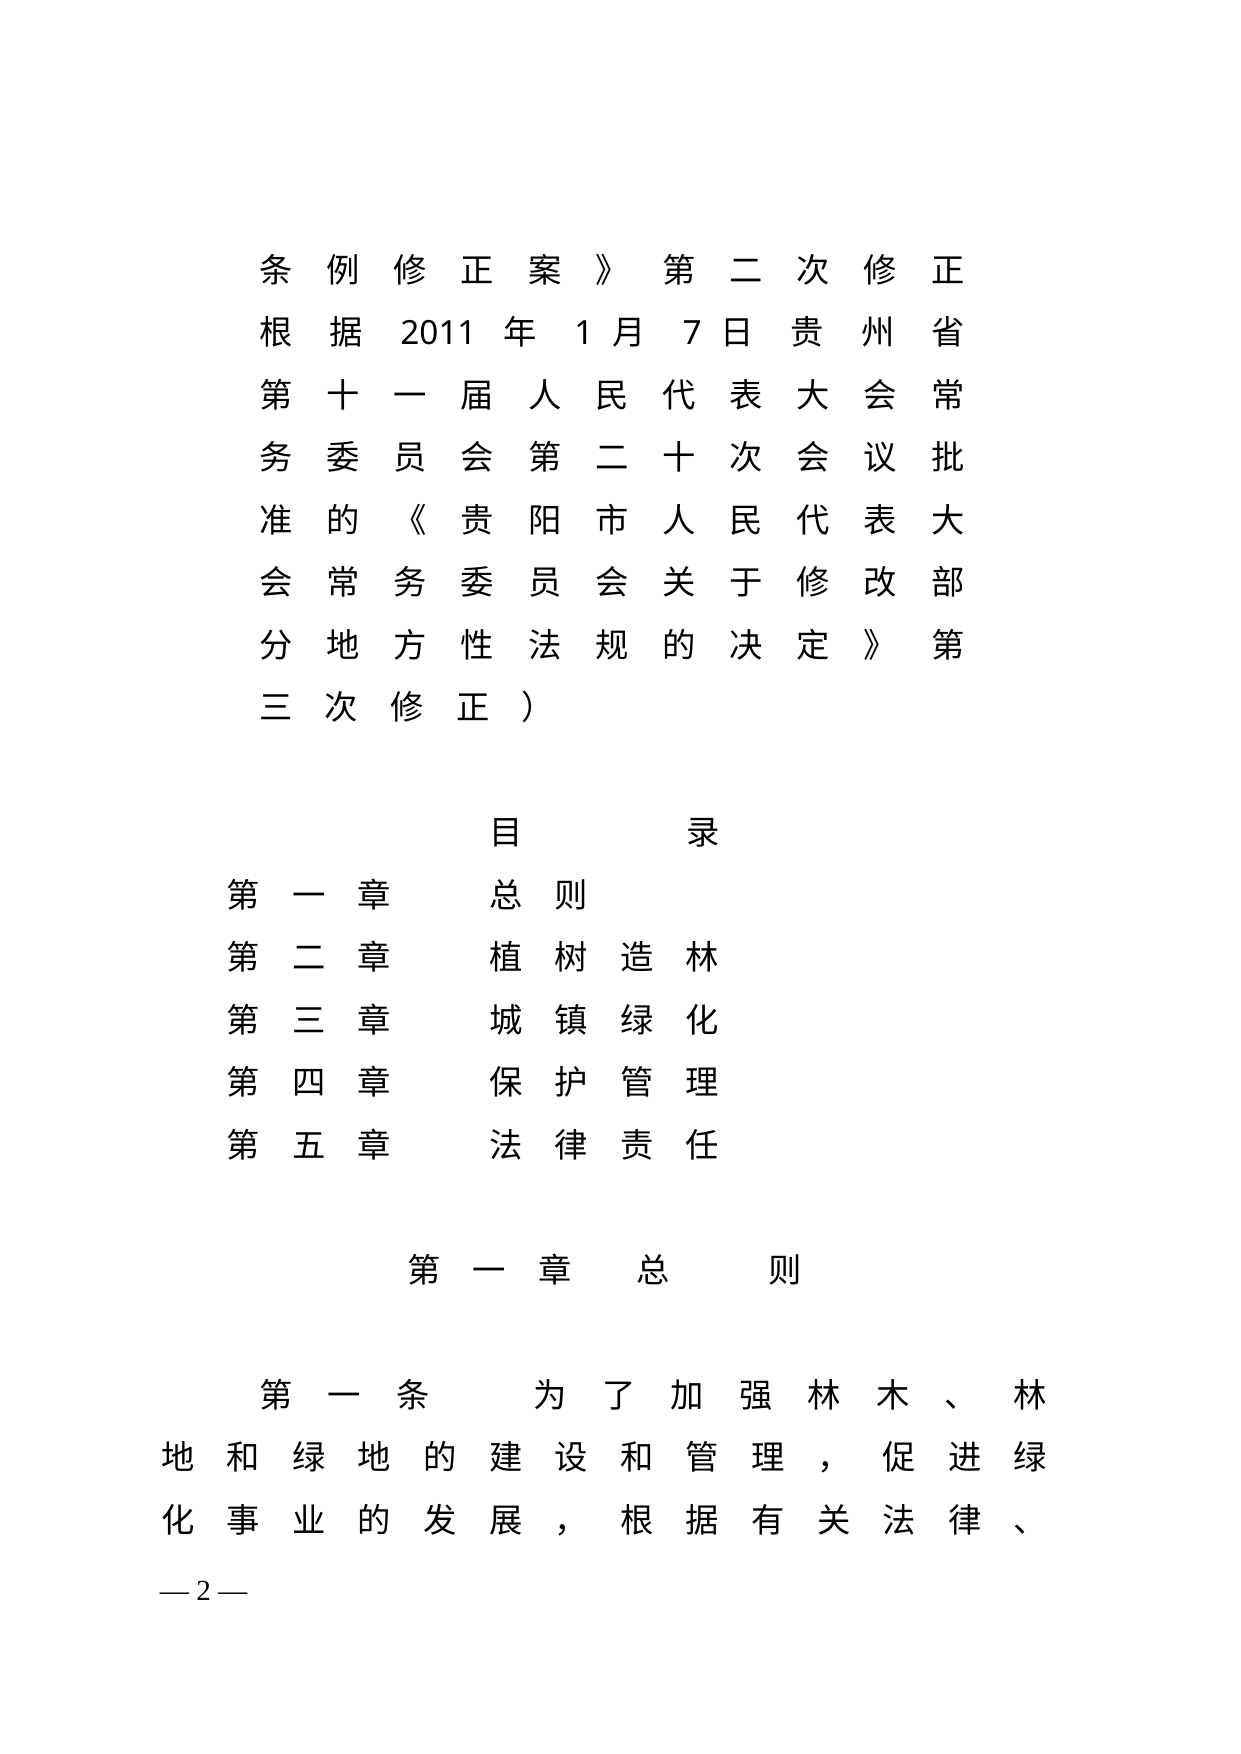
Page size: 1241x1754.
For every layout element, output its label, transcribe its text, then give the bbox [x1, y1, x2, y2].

text 目 录 [161, 799, 1079, 861]
text 第一章 总 则 [161, 1236, 1079, 1299]
text 第四章 保护管理 [161, 1049, 1079, 1111]
text 第五章 法律责任 [161, 1111, 1079, 1174]
text 第一章 总则 [161, 861, 1079, 924]
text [161, 1361, 1079, 1549]
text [161, 236, 997, 736]
text 第三章 城镇绿化 [161, 986, 1079, 1049]
text 第二章 植树造林 [161, 924, 1079, 986]
